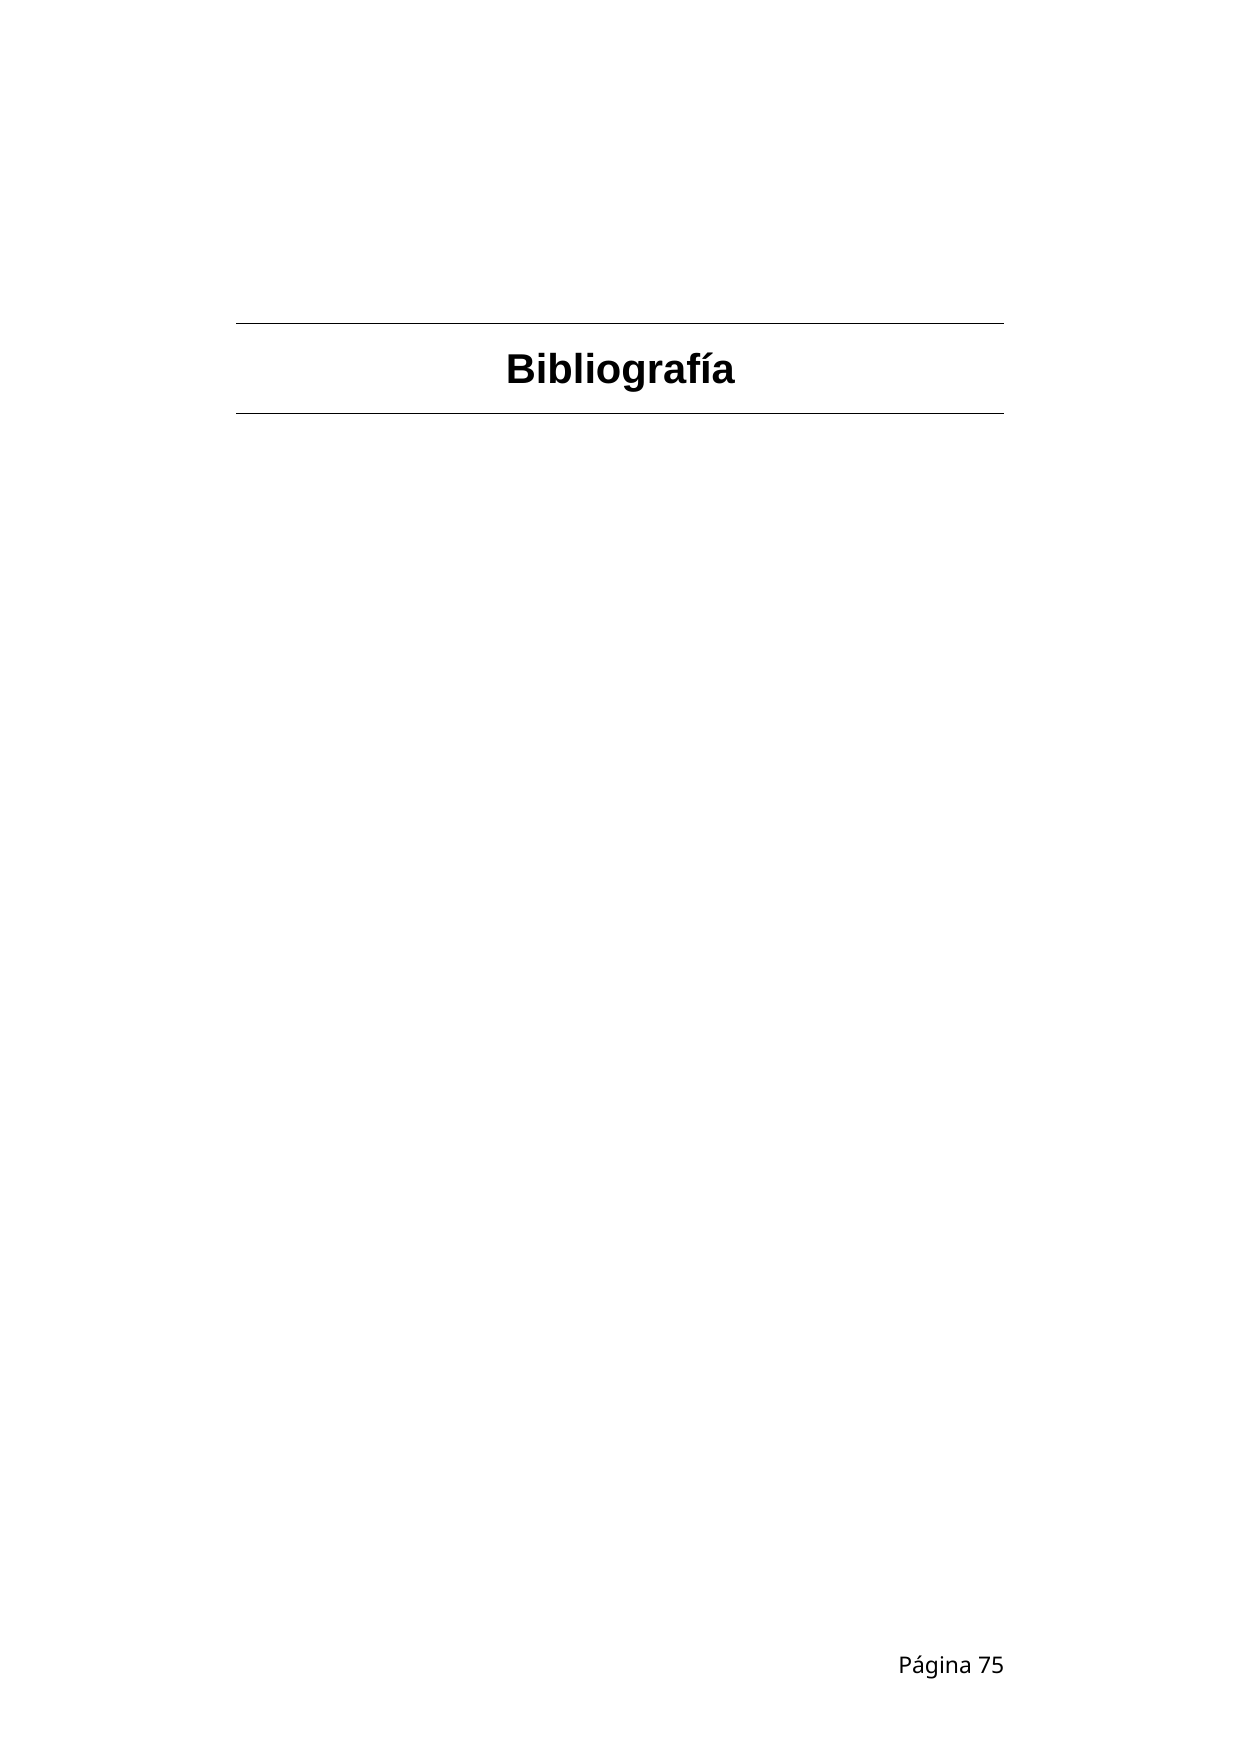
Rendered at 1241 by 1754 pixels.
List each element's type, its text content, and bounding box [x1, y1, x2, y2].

text Bibliografía [236, 324, 1004, 413]
